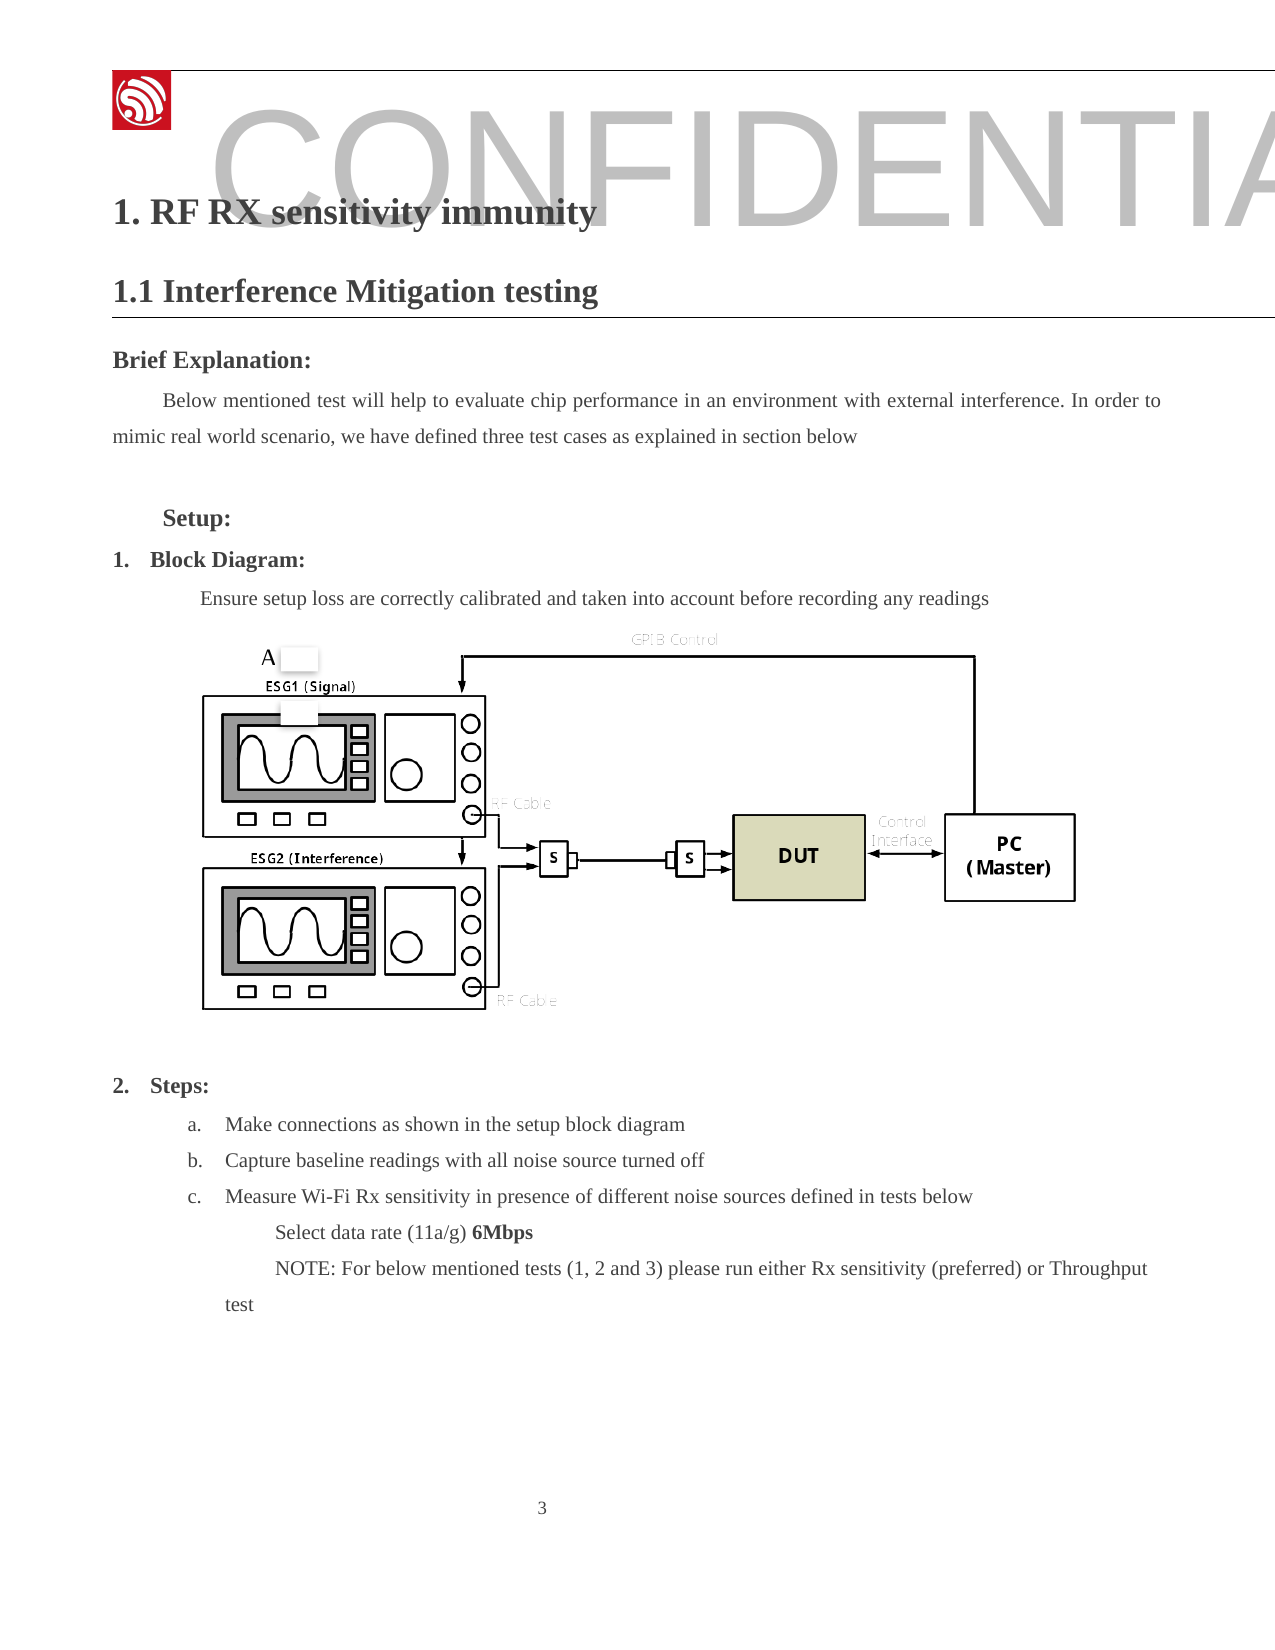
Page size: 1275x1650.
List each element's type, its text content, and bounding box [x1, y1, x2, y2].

list Block Diagram: [112, 546, 1163, 573]
text Brief Explanation: [112, 345, 1163, 374]
list Capture baseline readings with all noise source turned off [187, 1147, 1163, 1172]
list Select data rate (11a/g) 6Mbps [225, 1219, 1163, 1244]
subtitle 1.1 Interference Mitigation testing [112, 271, 1163, 309]
list Measure Wi-Fi Rx sensitivity in presence of different noise sources defined in tests below [187, 1183, 1163, 1208]
list Make connections as shown in the setup block diagram [187, 1111, 1163, 1136]
list NOTE: For below mentioned tests (1, 2 and 3) please run either Rx sensitivity (preferred) or Throughput test [225, 1256, 1163, 1316]
list Ensure setup loss are correctly calibrated and taken into account before recording any readings [150, 586, 1163, 610]
text Below mentioned test will help to evaluate chip performance in an environment with external interference. In order to mimic real world scenario, we have defined three test cases as explained in section below [112, 388, 1163, 448]
text Setup: [112, 503, 1163, 532]
subtitle 1. RF RX sensitivity immunity [112, 189, 1163, 233]
picture [112, 70, 172, 130]
list Steps: [112, 1072, 1163, 1098]
